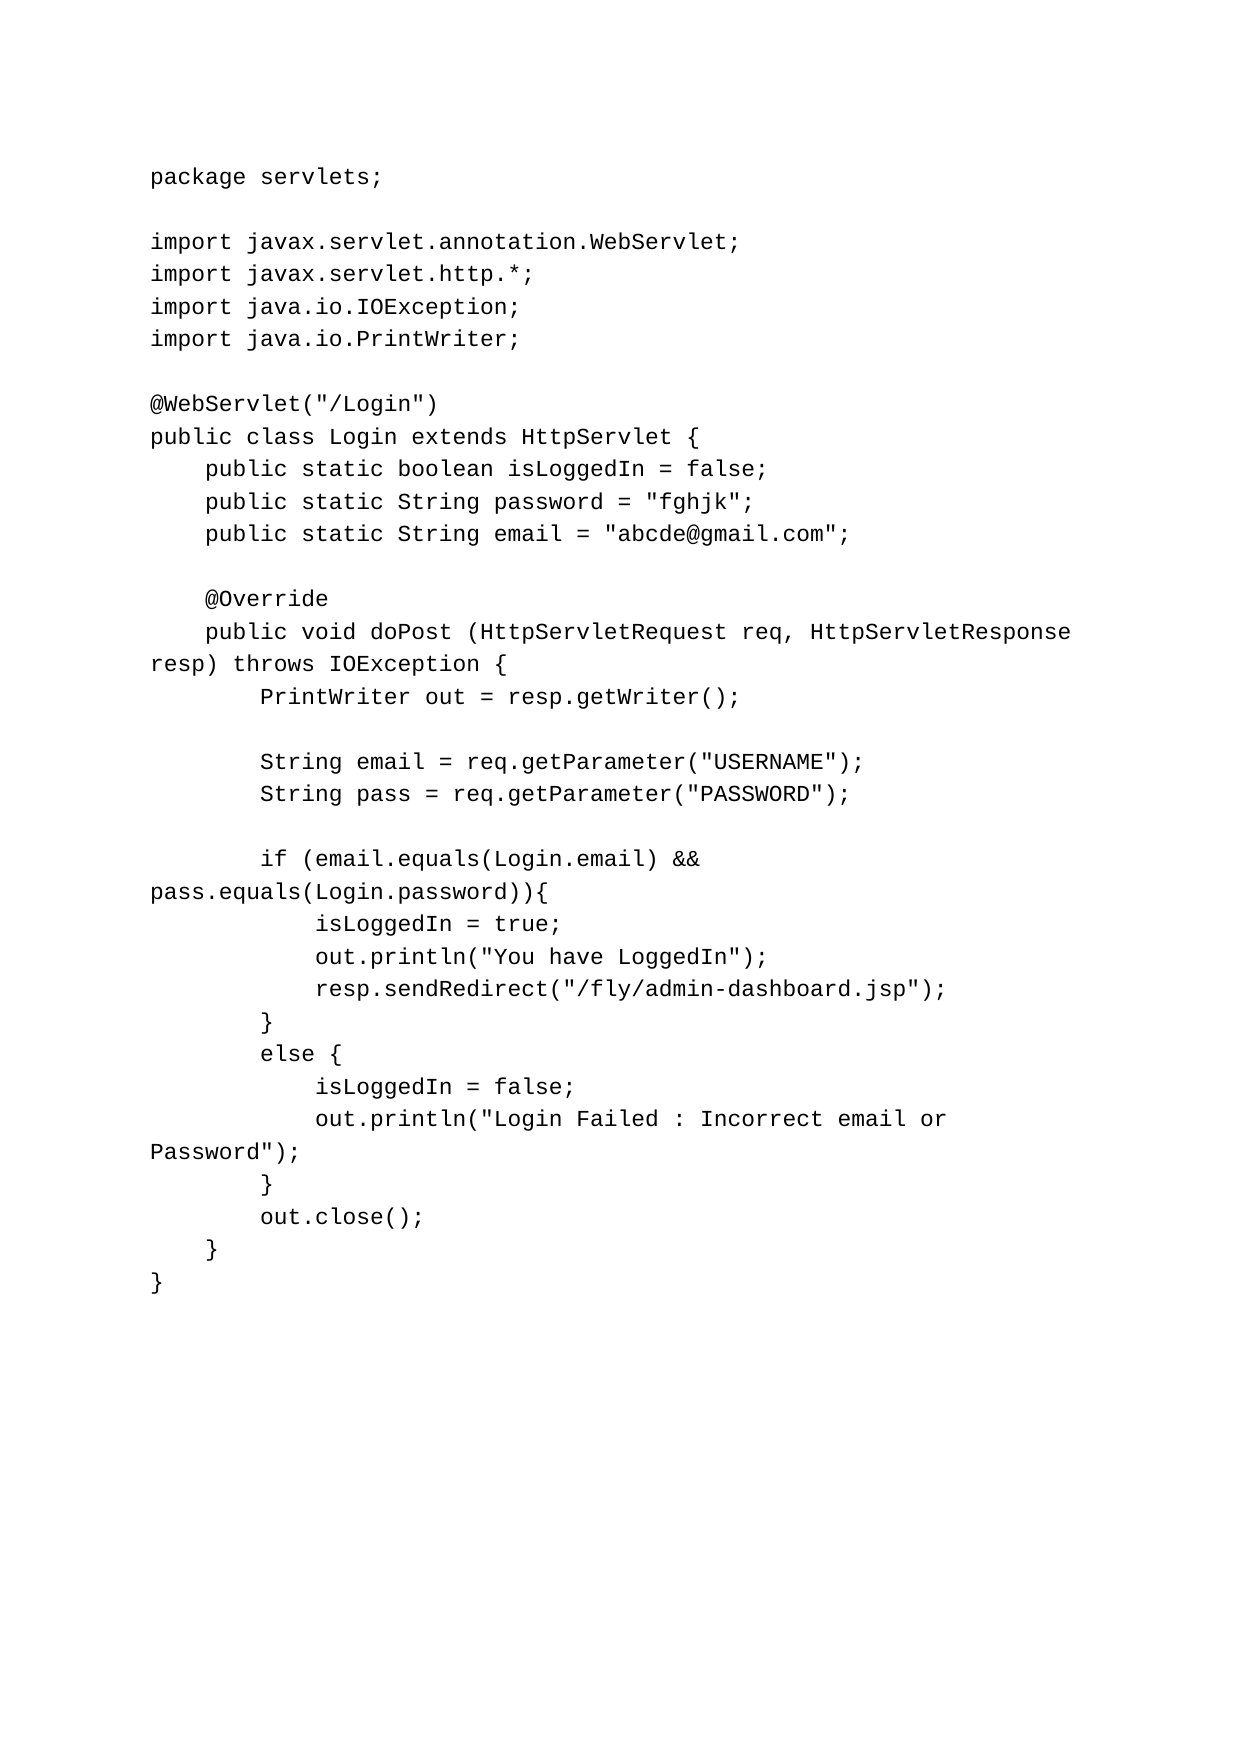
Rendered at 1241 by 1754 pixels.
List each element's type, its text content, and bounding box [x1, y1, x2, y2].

text import java.io.IOException; [150, 292, 1090, 324]
text } [150, 1169, 1090, 1202]
text isLoggedIn = false; [150, 1072, 1090, 1104]
text public void doPost (HttpServletRequest req, HttpServletResponse resp) throws IOException { [150, 617, 1090, 682]
text } [150, 1007, 1090, 1039]
text out.println("Login Failed : Incorrect email or Password"); [150, 1104, 1090, 1169]
text resp.sendRedirect("/fly/admin-dashboard.jsp"); [150, 974, 1090, 1007]
text } [150, 1267, 1090, 1299]
text String pass = req.getParameter("PASSWORD"); [150, 779, 1090, 812]
text String email = req.getParameter("USERNAME"); [150, 747, 1090, 779]
text @WebServlet("/Login") [150, 389, 1090, 422]
text else { [150, 1039, 1090, 1072]
text if (email.equals(Login.email) && pass.equals(Login.password)){ [150, 844, 1090, 909]
text public static String email = "abcde@gmail.com"; [150, 519, 1090, 552]
text @Override [150, 584, 1090, 617]
text PrintWriter out = resp.getWriter(); [150, 682, 1090, 714]
text import java.io.PrintWriter; [150, 324, 1090, 357]
text import javax.servlet.http.*; [150, 259, 1090, 292]
text } [150, 1234, 1090, 1267]
text out.println("You have LoggedIn"); [150, 942, 1090, 974]
text import javax.servlet.annotation.WebServlet; [150, 227, 1090, 259]
text isLoggedIn = true; [150, 909, 1090, 942]
text package servlets; [150, 162, 1090, 194]
text public static String password = "fghjk"; [150, 487, 1090, 519]
text public static boolean isLoggedIn = false; [150, 454, 1090, 487]
text public class Login extends HttpServlet { [150, 422, 1090, 454]
text out.close(); [150, 1202, 1090, 1234]
